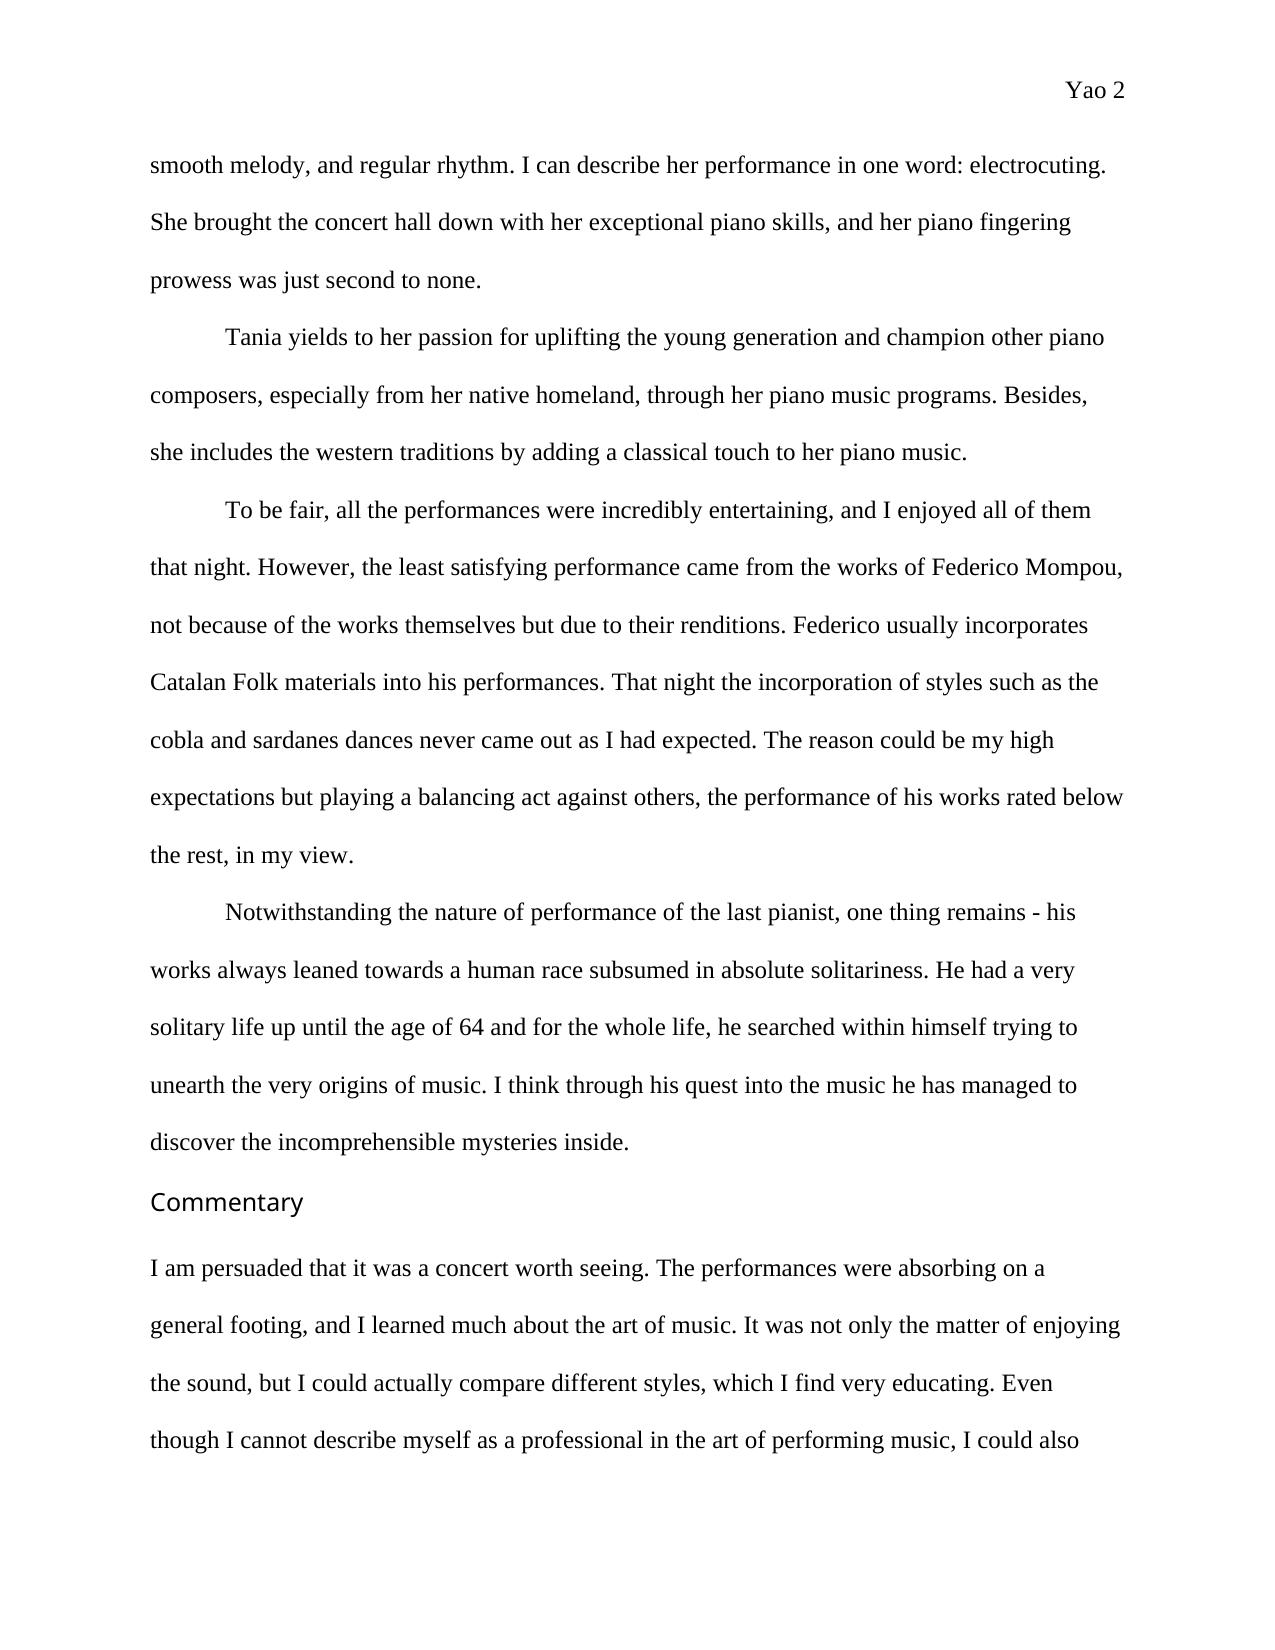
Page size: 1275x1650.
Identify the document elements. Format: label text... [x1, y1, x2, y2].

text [150, 1253, 1125, 1454]
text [150, 150, 1125, 294]
text Commentary [150, 1185, 1125, 1219]
text Tania yields to her passion for uplifting the young generation and champion other piano composers, especially from her native homeland, through her piano music programs. Besides, she includes the western traditions by adding a classical touch to her piano music. [150, 322, 1125, 466]
text To be fair, all the performances were incredibly entertaining, and I enjoyed all of them that night. However, the least satisfying performance came from the works of Federico Mompou, not because of the works themselves but due to their renditions. Federico usually incorporates Catalan Folk materials into his performances. That night the incorporation of styles such as the cobla and sardanes dances never came out as I had expected. The reason could be my high expectations but playing a balancing act against others, the performance of his works rated below the rest, in my view. [150, 495, 1125, 869]
text Notwithstanding the nature of performance of the last pianist, one thing remains - his works always leaned towards a human race subsumed in absolute solitariness. He had a very solitary life up until the age of 64 and for the whole life, he searched within himself trying to unearth the very origins of music. I think through his quest into the music he has managed to discover the incomprehensible mysteries inside. [150, 897, 1125, 1156]
